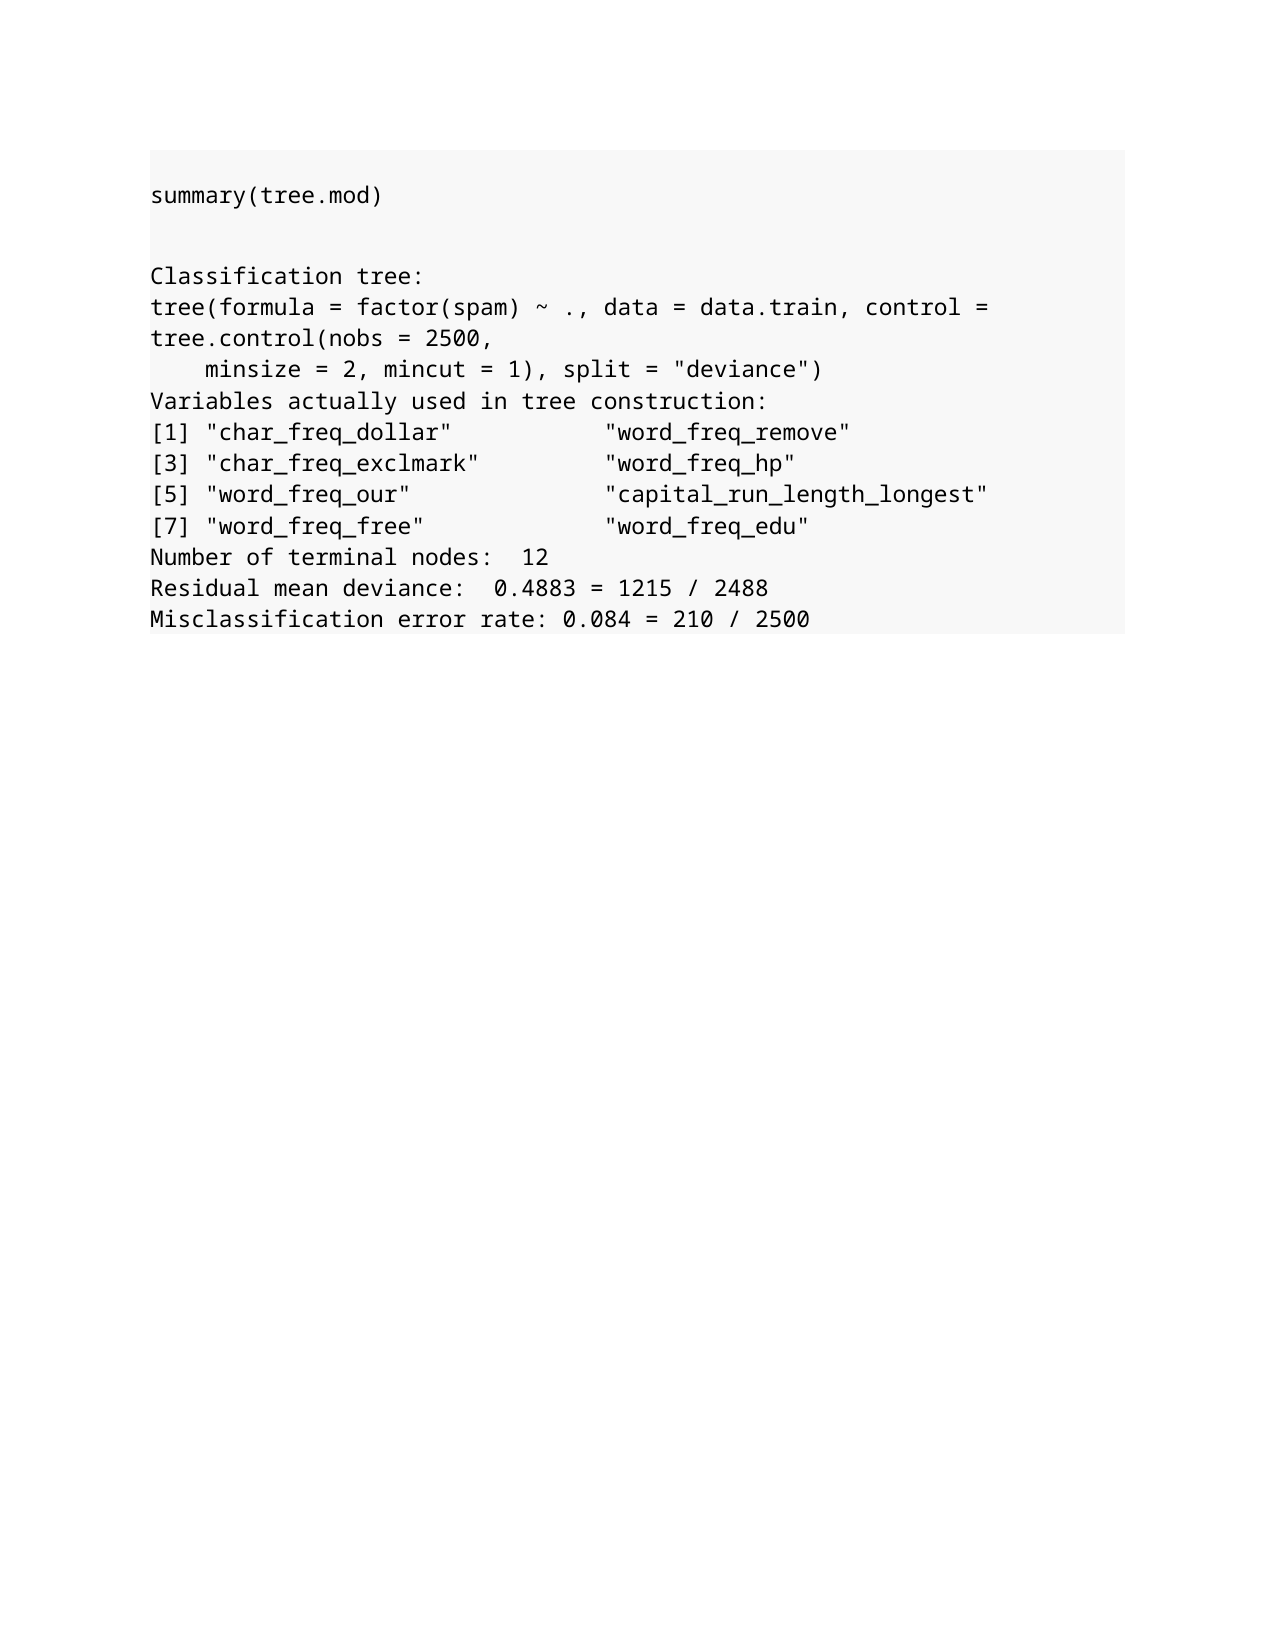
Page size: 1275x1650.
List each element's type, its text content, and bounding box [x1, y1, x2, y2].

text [150, 150, 1125, 210]
text Classification tree: tree(formula = factor(spam) ~ ., data = data.train, control = tree.control(nobs = 2500, minsize = 2, mincut = 1), split = "deviance") Variables actually used in tree construction: [1] "char_freq_dollar" "word_freq_remove" [3] "char_freq_exclmark" "word_freq_hp" [5] "word_freq_our" "capital_run_length_longest" [7] "word_freq_free" "word_freq_edu" Number of terminal nodes: 12 Residual mean deviance: 0.4883 = 1215 / 2488 Misclassification error rate: 0.084 = 210 / 2500 [150, 231, 1125, 634]
